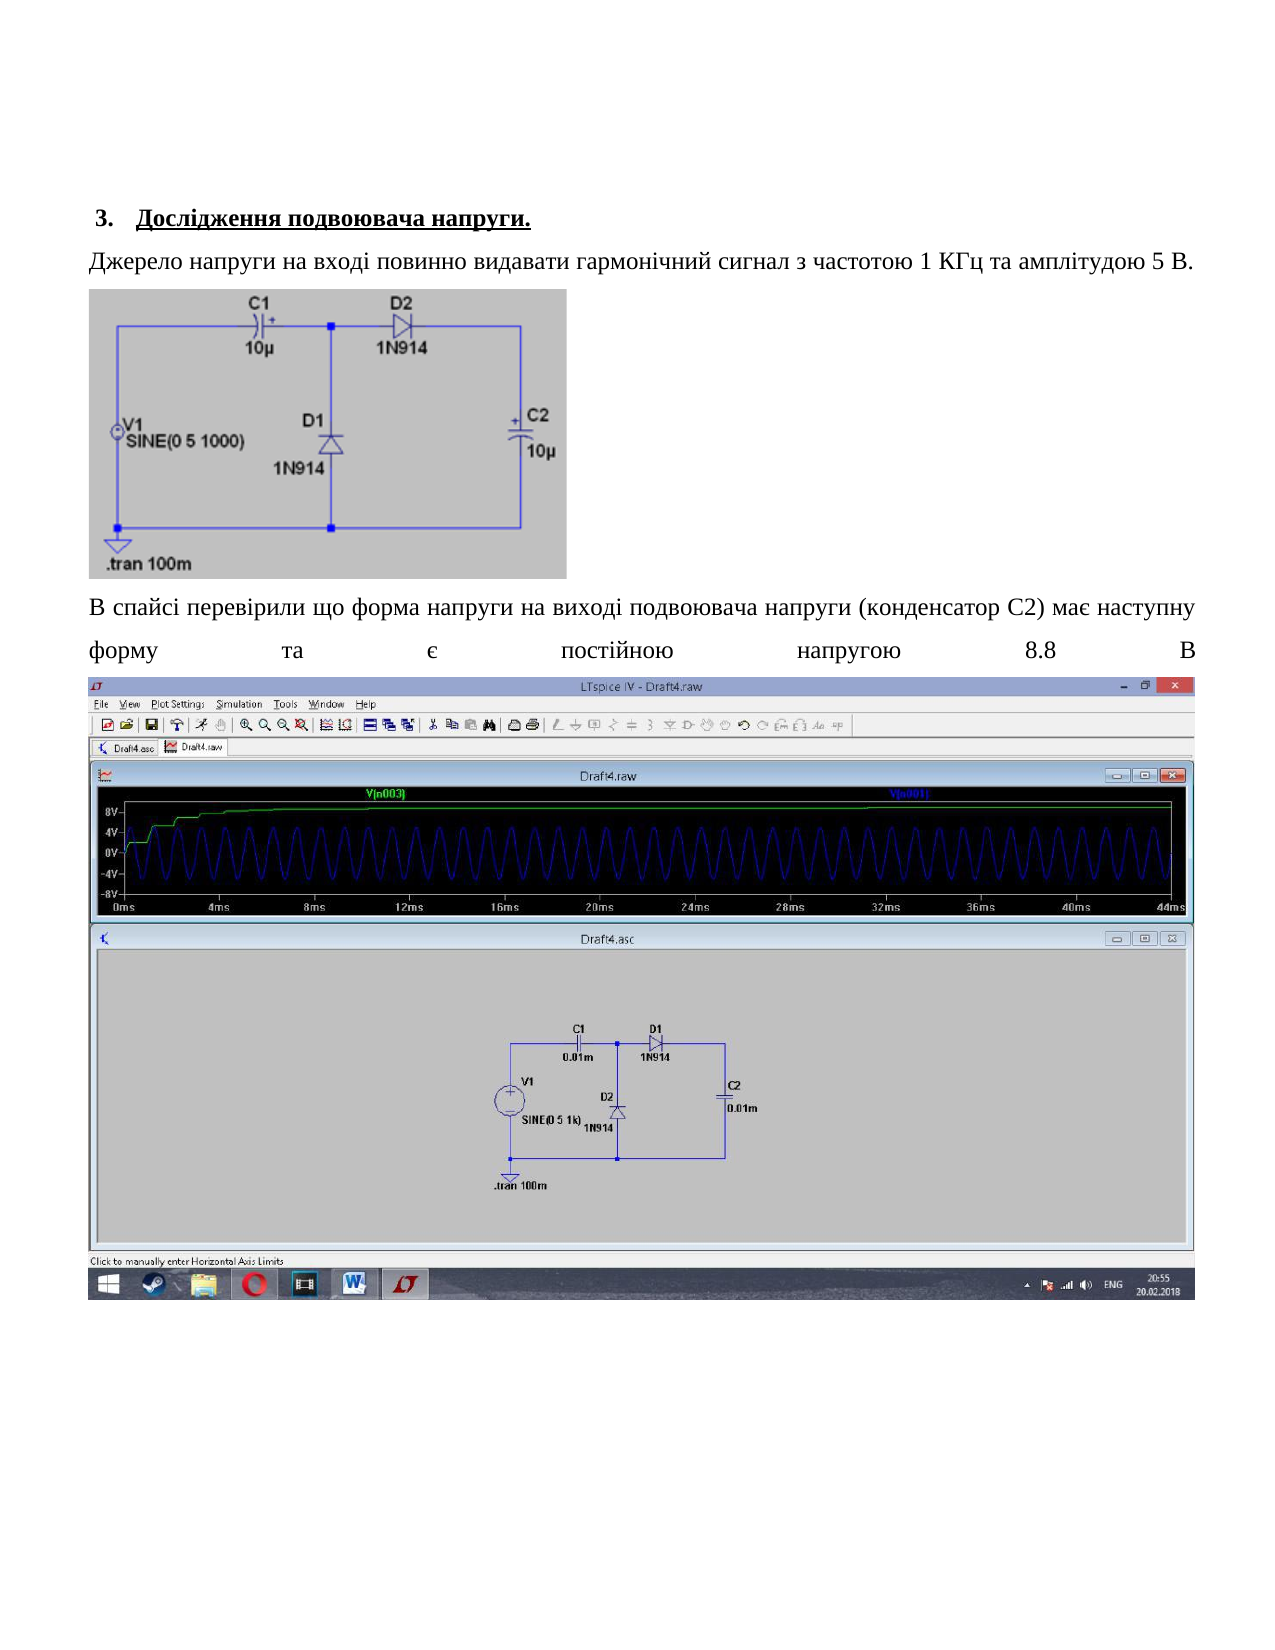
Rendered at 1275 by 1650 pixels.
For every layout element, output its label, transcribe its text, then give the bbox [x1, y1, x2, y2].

picture [88, 289, 567, 579]
picture [88, 677, 1195, 1300]
text 3. Дослідження подвоювача напруги. [95, 203, 1196, 232]
